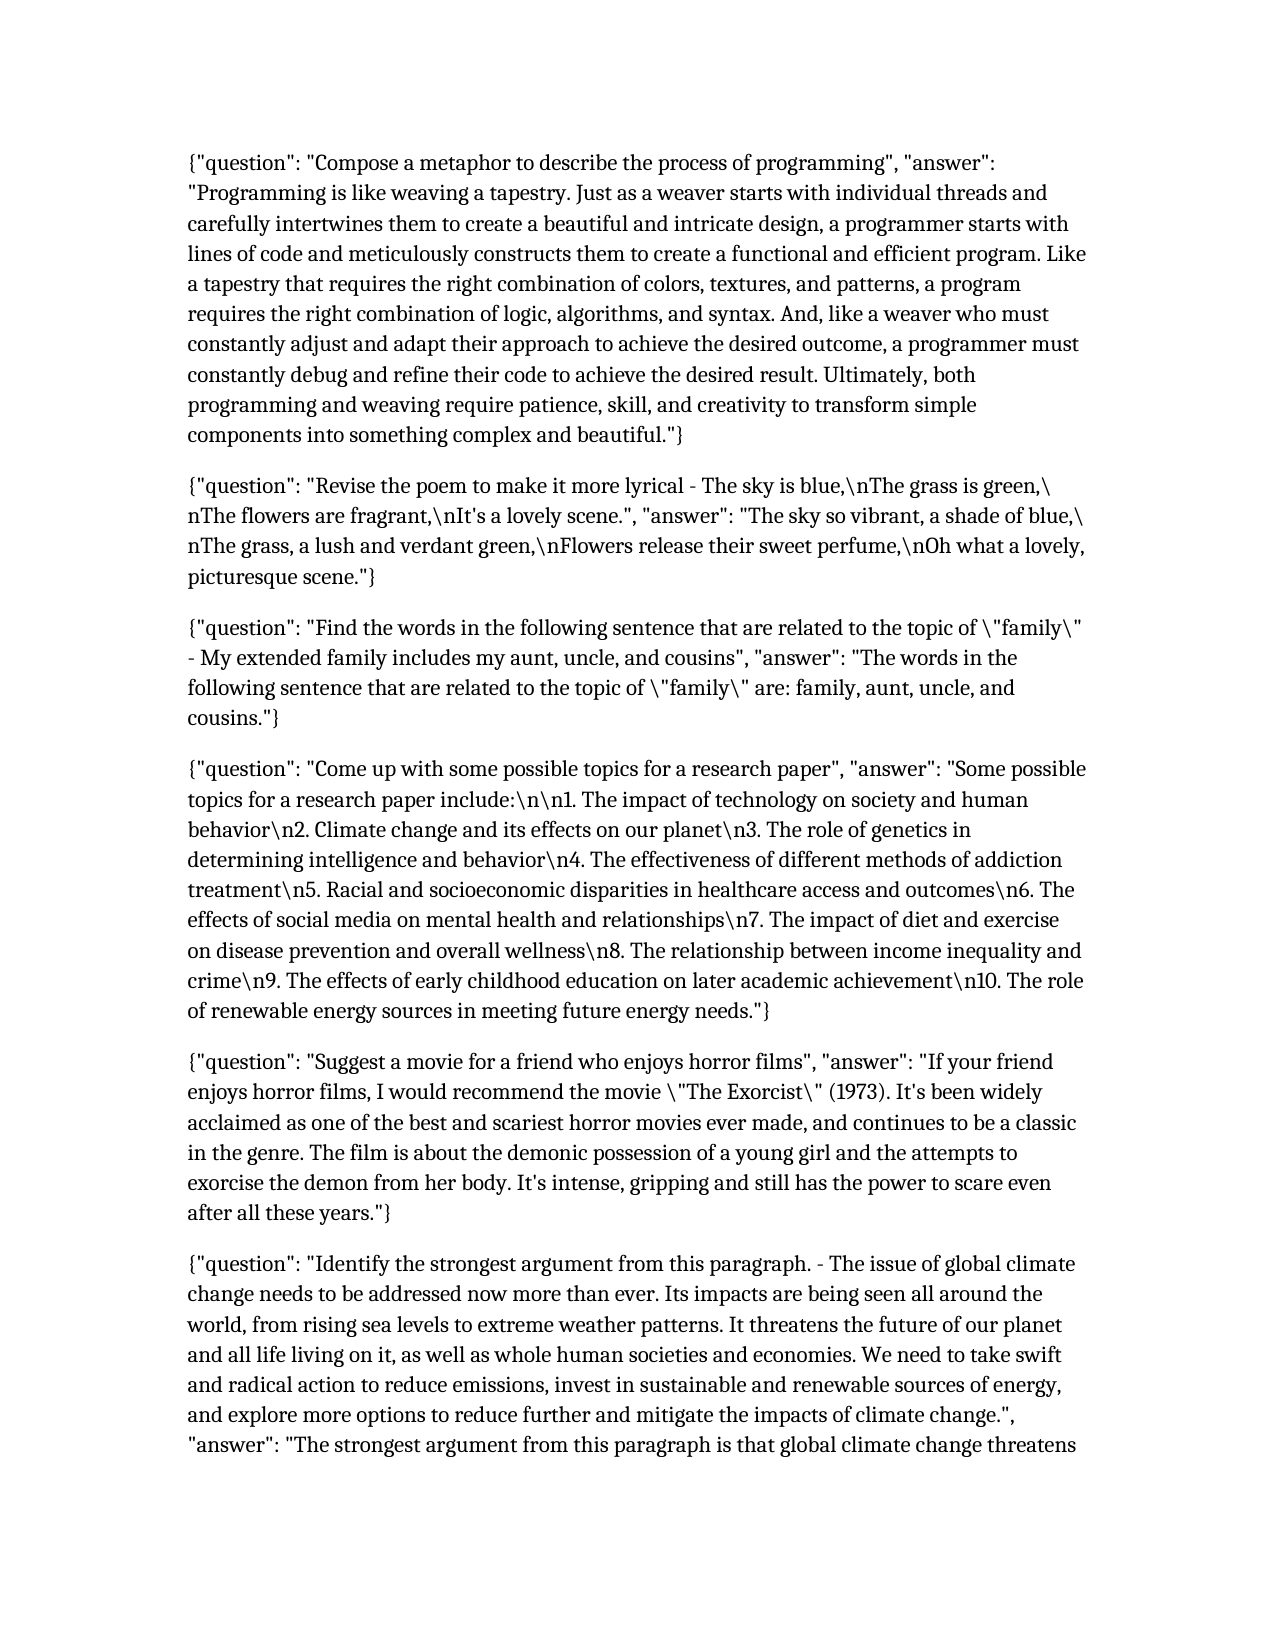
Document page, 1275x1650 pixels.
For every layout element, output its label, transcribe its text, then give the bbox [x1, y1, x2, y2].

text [187, 1251, 1087, 1459]
text {"question": "Revise the poem to make it more lyrical - The sky is blue,\nThe grass is green,\nThe flowers are fragrant,\nIt's a lovely scene.", "answer": "The sky so vibrant, a shade of blue,\nThe grass, a lush and verdant green,\nFlowers release their sweet perfume,\nOh what a lovely, picturesque scene."} [187, 473, 1087, 590]
text {"question": "Come up with some possible topics for a research paper", "answer": "Some possible topics for a research paper include:\n\n1. The impact of technology on society and human behavior\n2. Climate change and its effects on our planet\n3. The role of genetics in determining intelligence and behavior\n4. The effectiveness of different methods of addiction treatment\n5. Racial and socioeconomic disparities in healthcare access and outcomes\n6. The effects of social media on mental health and relationships\n7. The impact of diet and exercise on disease prevention and overall wellness\n8. The relationship between income inequality and crime\n9. The effects of early childhood education on later academic achievement\n10. The role of renewable energy sources in meeting future energy needs."} [187, 756, 1087, 1024]
text {"question": "Find the words in the following sentence that are related to the topic of \"family\" - My extended family includes my aunt, uncle, and cousins", "answer": "The words in the following sentence that are related to the topic of \"family\" are: family, aunt, uncle, and cousins."} [187, 614, 1087, 732]
text {"question": "Suggest a movie for a friend who enjoys horror films", "answer": "If your friend enjoys horror films, I would recommend the movie \"The Exorcist\" (1973). It's been widely acclaimed as one of the best and scariest horror movies ever made, and continues to be a classic in the genre. The film is about the demonic possession of a young girl and the attempts to exorcise the demon from her body. It's intense, gripping and still has the power to scare even after all these years."} [187, 1049, 1087, 1226]
text {"question": "Compose a metaphor to describe the process of programming", "answer": "Programming is like weaving a tapestry. Just as a weaver starts with individual threads and carefully intertwines them to create a beautiful and intricate design, a programmer starts with lines of code and meticulously constructs them to create a functional and efficient program. Like a tapestry that requires the right combination of colors, textures, and patterns, a program requires the right combination of logic, algorithms, and syntax. And, like a weaver who must constantly adjust and adapt their approach to achieve the desired outcome, a programmer must constantly debug and refine their code to achieve the desired result. Ultimately, both programming and weaving require patience, skill, and creativity to transform simple components into something complex and beautiful."} [187, 150, 1087, 448]
